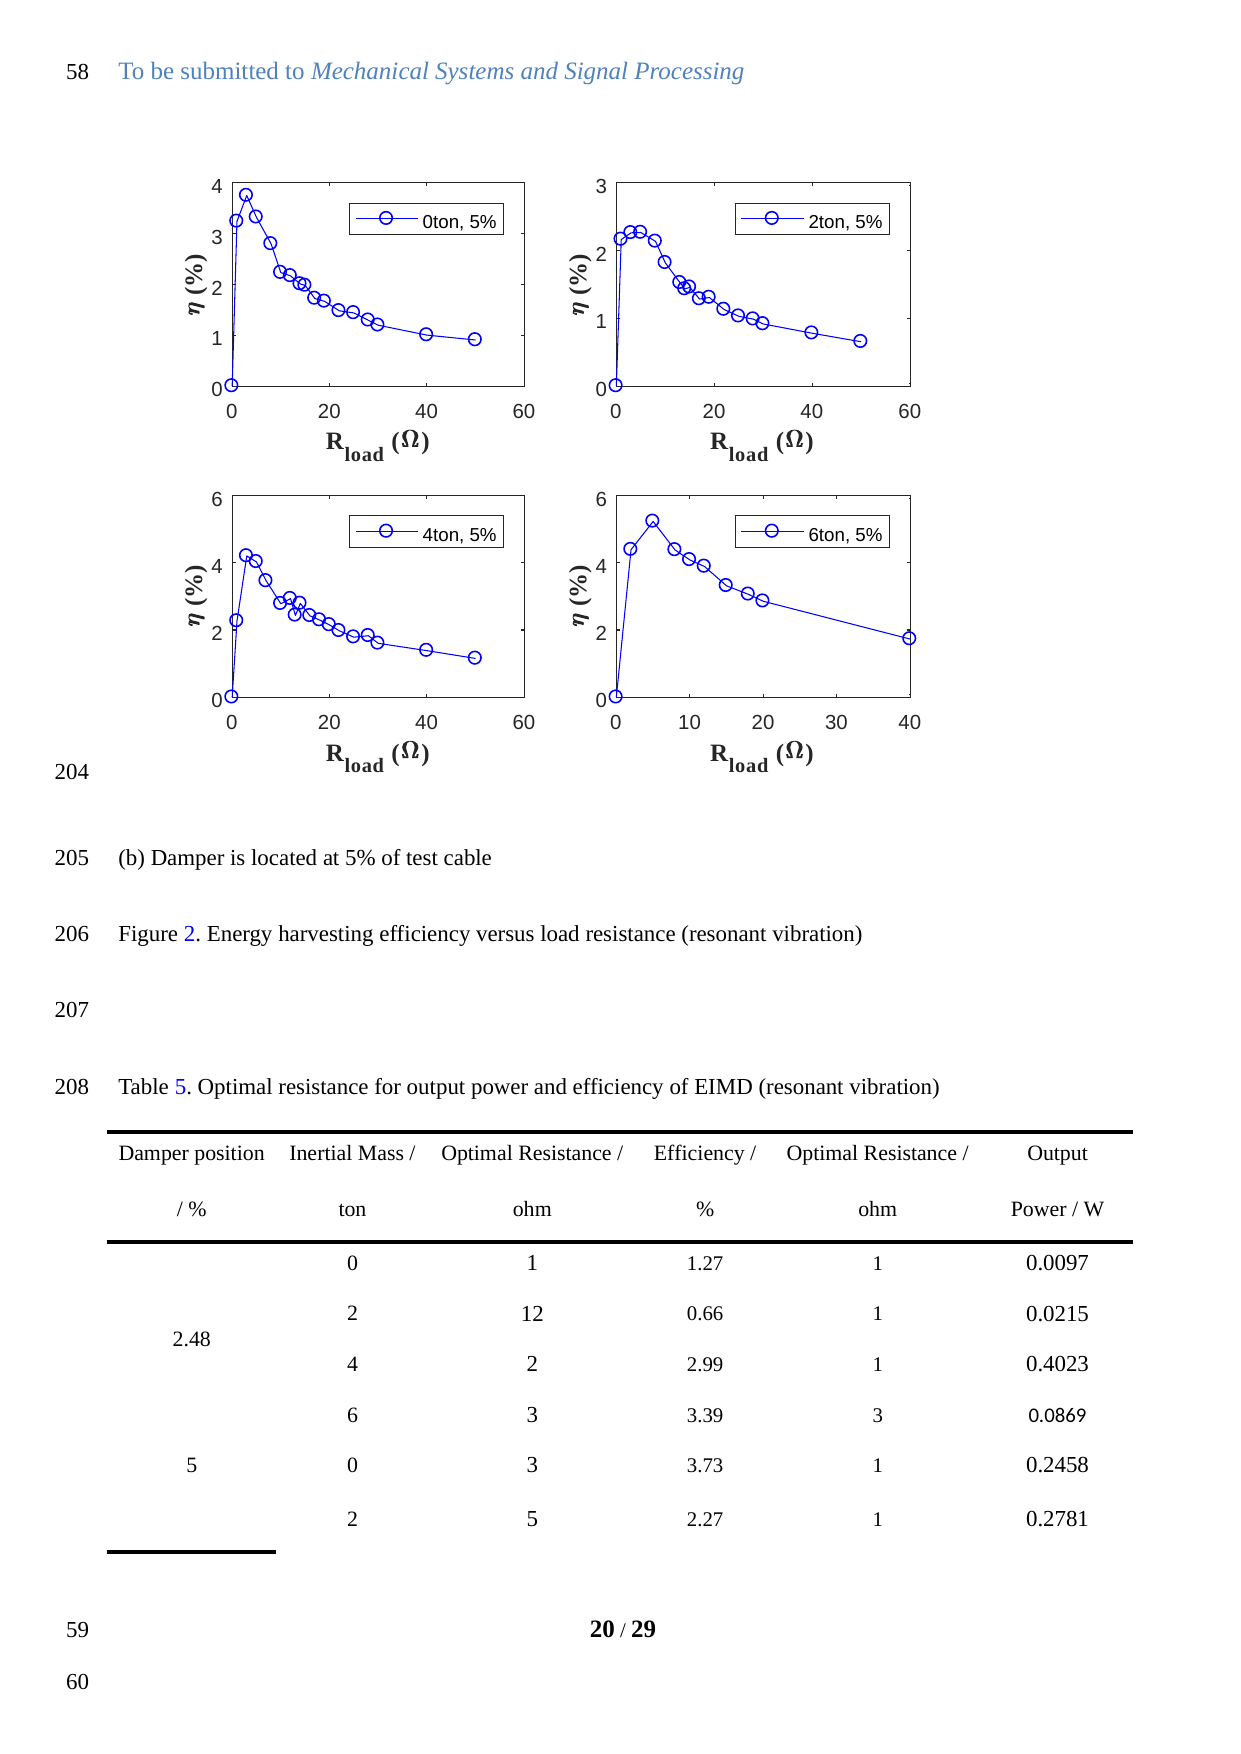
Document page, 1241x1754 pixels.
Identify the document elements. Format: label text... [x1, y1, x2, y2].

table_cell 0.4023 [981, 1345, 1133, 1395]
table_cell 6 [276, 1395, 428, 1446]
text (b) Damper is located at 5% of test cable [118, 838, 1122, 876]
table_header Inertial Mass / ton [276, 1134, 428, 1240]
table_cell 0.0097 [981, 1244, 1133, 1294]
table_cell 3.73 [636, 1446, 774, 1497]
table_cell 1 [774, 1294, 981, 1345]
table_cell 0.0869 [981, 1395, 1133, 1446]
table_cell 5 [107, 1446, 276, 1550]
table_header Optimal Resistance / ohm [774, 1134, 981, 1240]
table_cell 1 [774, 1244, 981, 1294]
table_cell 5 [428, 1497, 636, 1550]
table_cell 0.2458 [981, 1446, 1133, 1497]
table_cell 1 [428, 1244, 636, 1294]
table_cell 2 [428, 1345, 636, 1395]
table_cell 1 [774, 1446, 981, 1497]
table_header Output Power / W [981, 1134, 1133, 1240]
table_cell 12 [428, 1294, 636, 1345]
table_cell 0 [276, 1446, 428, 1497]
table_header Efficiency / % [636, 1134, 774, 1240]
text Table 5. Optimal resistance for output power and efficiency of EIMD (resonant vibration) [118, 1067, 1122, 1105]
table_cell 2.27 [636, 1497, 774, 1550]
table_header Damper position / % [107, 1134, 276, 1240]
table_cell 1 [774, 1345, 981, 1395]
table_cell 2 [276, 1294, 428, 1345]
table_header Optimal Resistance / ohm [428, 1134, 636, 1240]
table_cell 3.39 [636, 1395, 774, 1446]
table_cell 3 [428, 1395, 636, 1446]
text Figure 2. Energy harvesting efficiency versus load resistance (resonant vibration) [118, 914, 1122, 952]
table_cell 2.99 [636, 1345, 774, 1395]
table_cell 4 [276, 1345, 428, 1395]
table_cell 0.0215 [981, 1294, 1133, 1345]
table_cell 1.27 [636, 1244, 774, 1294]
table_cell 0 [276, 1244, 428, 1294]
table_cell 2 [276, 1497, 428, 1550]
table_cell 0.66 [636, 1294, 774, 1345]
table_cell 3 [428, 1446, 636, 1497]
table_cell 2.48 [107, 1244, 276, 1446]
table_cell 3 [774, 1395, 981, 1446]
table_cell 1 [774, 1497, 981, 1550]
table_cell 0.2781 [981, 1497, 1133, 1550]
